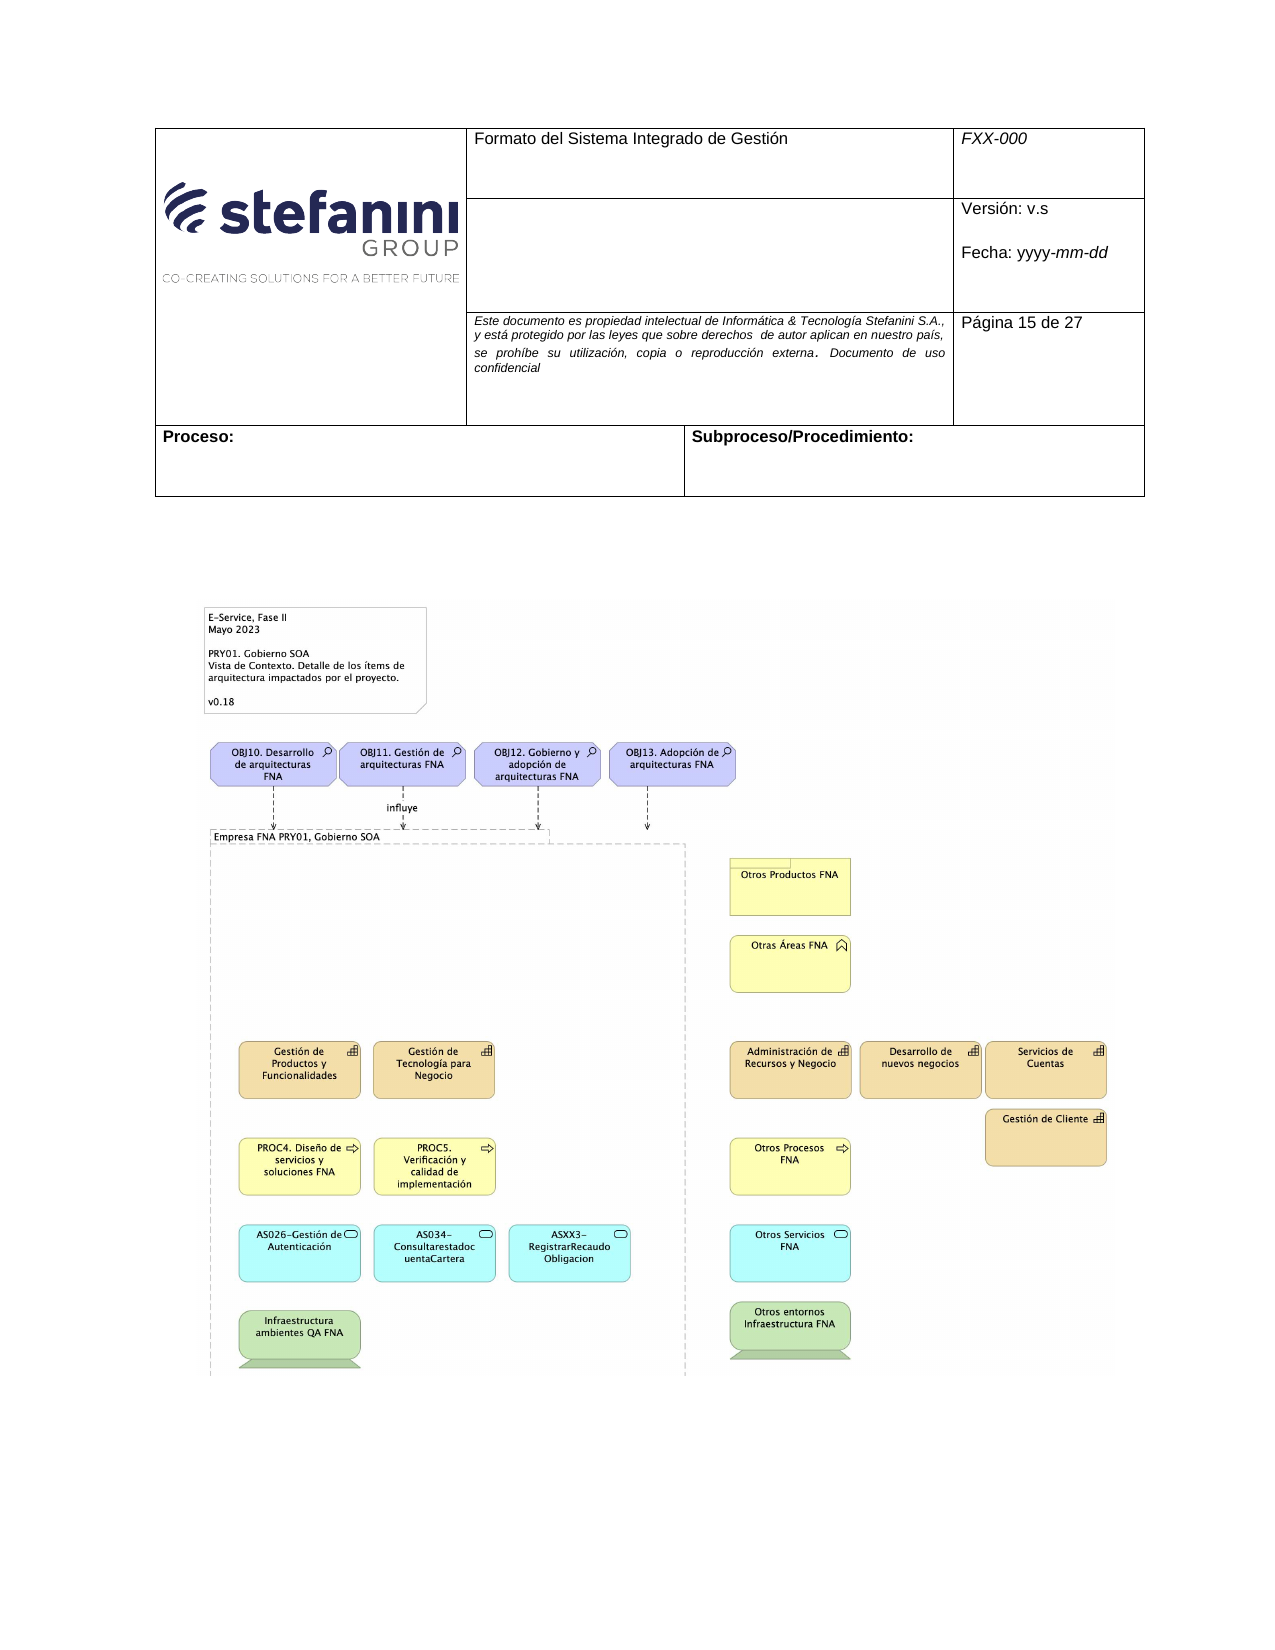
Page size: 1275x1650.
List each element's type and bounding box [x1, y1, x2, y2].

picture [162, 182, 460, 286]
picture [196, 599, 1115, 1376]
